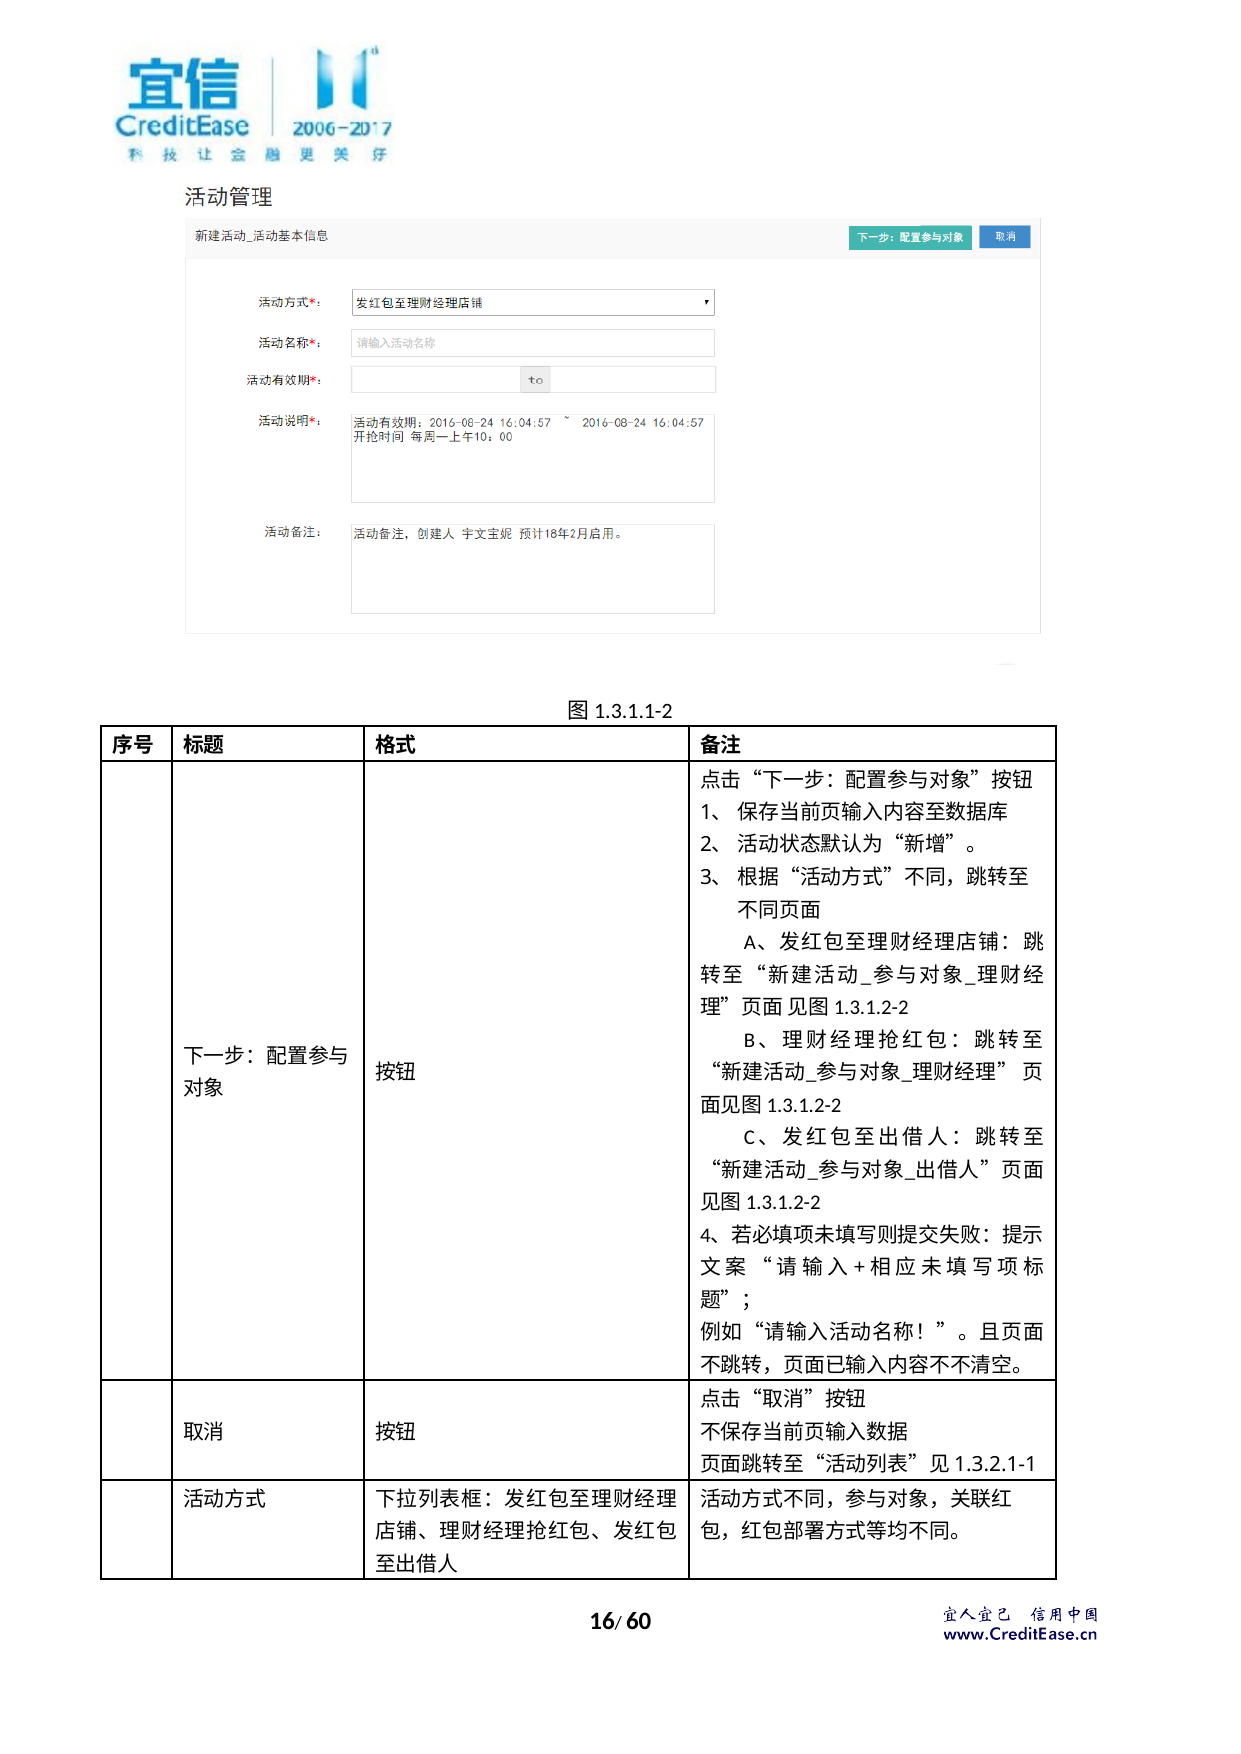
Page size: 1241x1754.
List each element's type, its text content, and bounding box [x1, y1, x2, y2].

table_cell [102, 762, 171, 1379]
picture [943, 1606, 1097, 1640]
table_header 序号 [102, 727, 171, 759]
text 图1.3.1.1-2 [112, 692, 1128, 725]
table_cell 按钮 [365, 762, 688, 1379]
table_cell [102, 1481, 171, 1578]
table_cell 活动方式不同，参与对象，关联红包，红包部署方式等均不同。 [690, 1481, 1055, 1578]
table_header 标题 [173, 727, 363, 759]
table_cell 按钮 [365, 1381, 688, 1479]
table_cell 下拉列表框：发红包至理财经理店铺、理财经理抢红包、发红包至出借人 必填项 默认选中“发红包至理财经理店铺” [365, 1481, 688, 1578]
table_cell 下一步：配置参与对象 [173, 762, 363, 1379]
table_cell 活动方式 [173, 1481, 363, 1578]
table_cell 点击“取消”按钮 不保存当前页输入数据 页面跳转至“活动列表”见1.3.2.1-1 [690, 1381, 1055, 1479]
table_header 格式 [365, 727, 688, 759]
picture [170, 172, 1071, 665]
table_header 备注 [690, 727, 1055, 759]
table_cell 点击“下一步：配置参与对象”按钮 保存当前页输入内容至数据库 活动状态默认为“新增”。 根据“活动方式”不同，跳转至不同页面 A、发红包至理财经理店铺：跳转至“新建活动_参与对象_理财经理”页面 见图1.3.1.2-2 B、理财经理抢红包：跳转至“新建活动_参与对象_理财经理” 页面见图1.3.1.2-2 C、发红包至出借人：跳转至“新建活动_参与对象_出借人”页面见图1.3.1.2-2 4、若必填项未填写则提交失败：提示文案“请输入+相应未填写项标题”； 例如“请输入活动名称！”。且页面不跳转，页面已输入内容不不清空。 [690, 762, 1055, 1379]
picture [112, 41, 396, 171]
table_cell 取消 [173, 1381, 363, 1479]
table_cell [102, 1381, 171, 1479]
